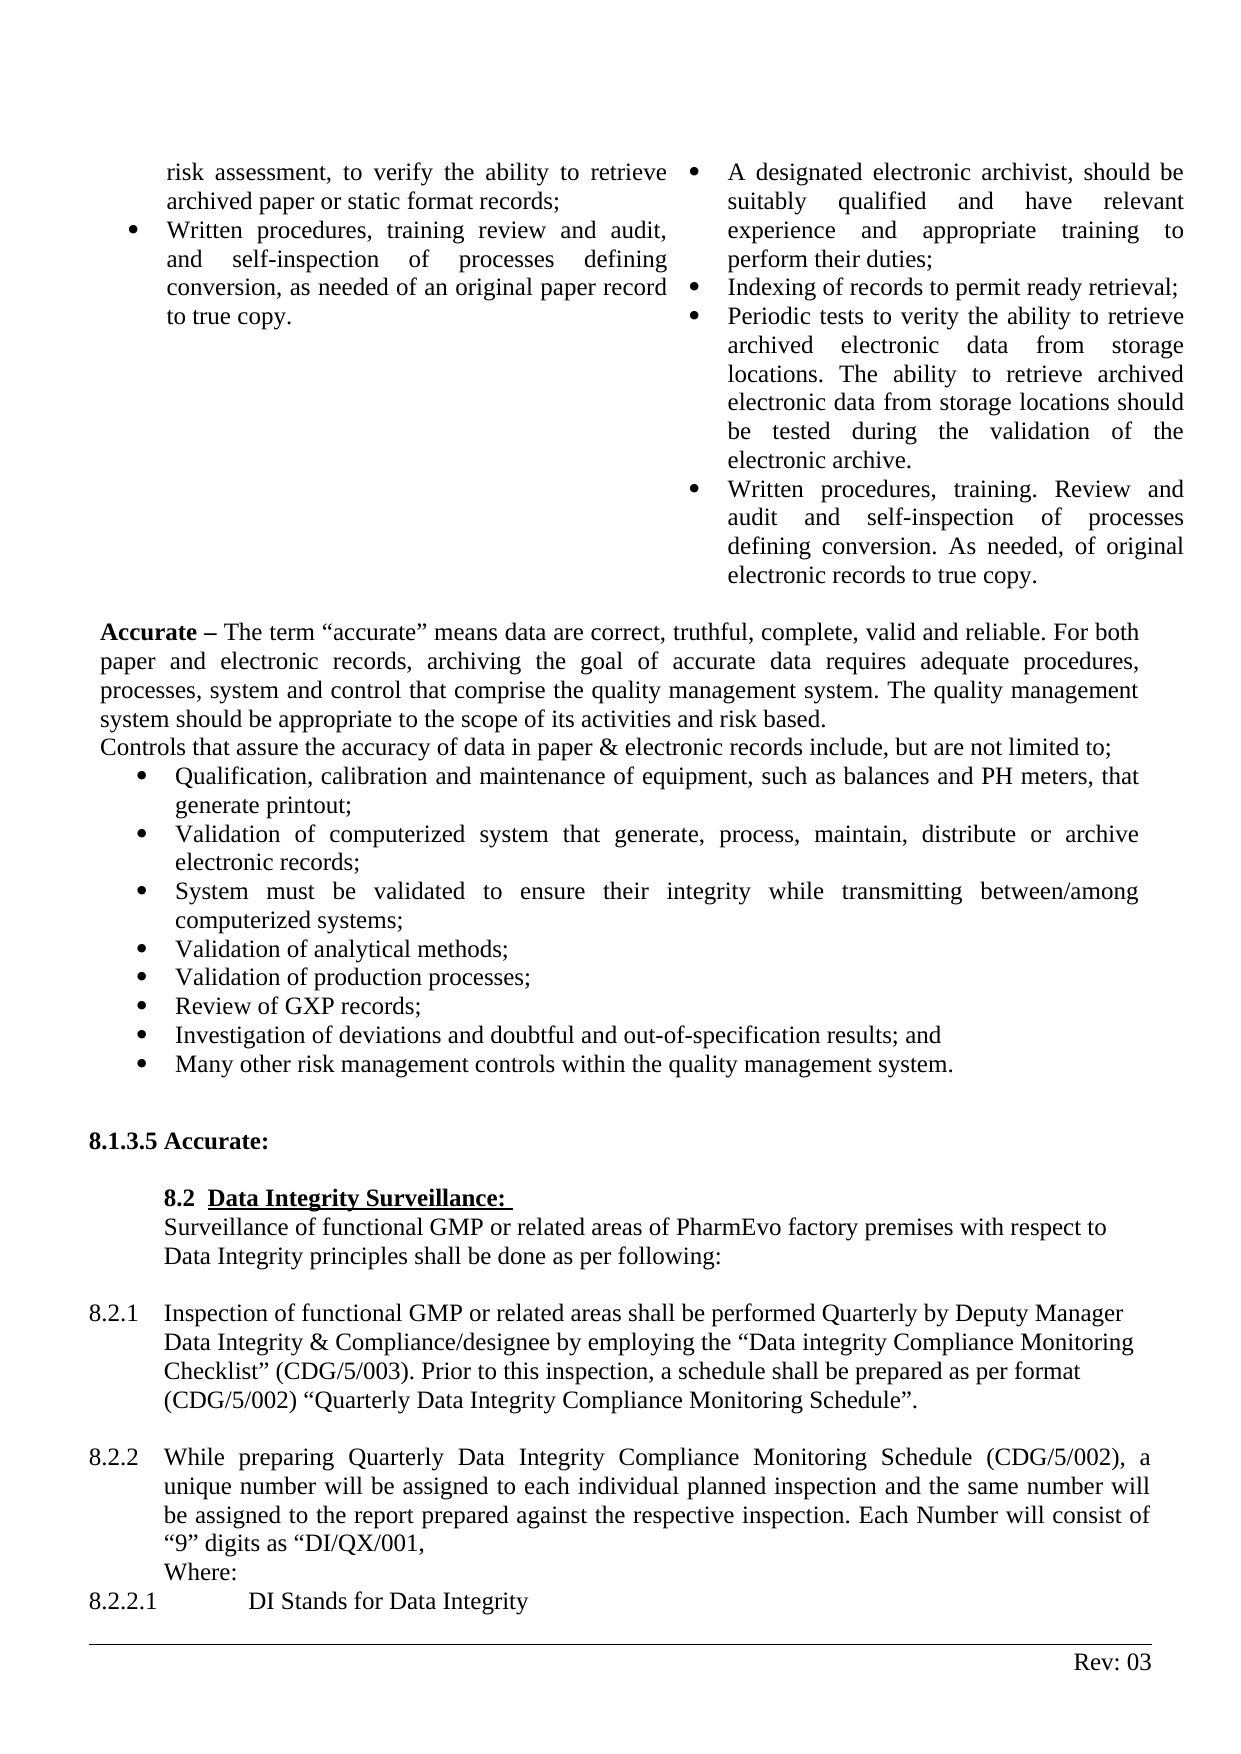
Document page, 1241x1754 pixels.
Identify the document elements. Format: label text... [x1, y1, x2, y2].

list Inspection of functional GMP or related areas shall be performed Quarterly by Deputy Manager Data Integrity & Compliance/designee by employing the “Data integrity Compliance Monitoring Checklist” (CDG/5/003). Prior to this inspection, a schedule shall be prepared as per format (CDG/5/002) “Quarterly Data Integrity Compliance Monitoring Schedule”. [89, 1298, 1152, 1413]
list Where: [164, 1557, 1152, 1586]
list DI Stands for Data Integrity [89, 1586, 1152, 1615]
list While preparing Quarterly Data Integrity Compliance Monitoring Schedule (CDG/5/002), a unique number will be assigned to each individual planned inspection and the same number will be assigned to the report prepared against the respective inspection. Each Number will consist of “9” digits as “DI/QX/001, [89, 1442, 1152, 1557]
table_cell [118, 158, 679, 589]
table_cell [679, 158, 1196, 589]
table_header Accurate – The term “accurate” means data are correct, truthful, complete, valid and reliable. For both paper and electronic records, archiving the goal of accurate data requires adequate procedures, processes, system and control that comprise the quality management system. The quality management system should be appropriate to the scope of its activities and risk based. Controls that assure the accuracy of data in paper & electronic records include, but are not limited to; Qualification, calibration and maintenance of equipment, such as balances and PH meters, that generate printout; Validation of computerized system that generate, process, maintain, distribute or archive electronic records; System must be validated to ensure their integrity while transmitting between/among computerized systems; Validation of analytical methods; Validation of production processes; Review of GXP records; Investigation of deviations and doubtful and out-of-specification results; and Many other risk management controls within the quality management system. [89, 618, 1151, 1126]
list Accurate: 8.2 Data Integrity Surveillance: Surveillance of functional GMP or related areas of PharmEvo factory premises with respect to Data Integrity principles shall be done as per following: [89, 1126, 1152, 1298]
